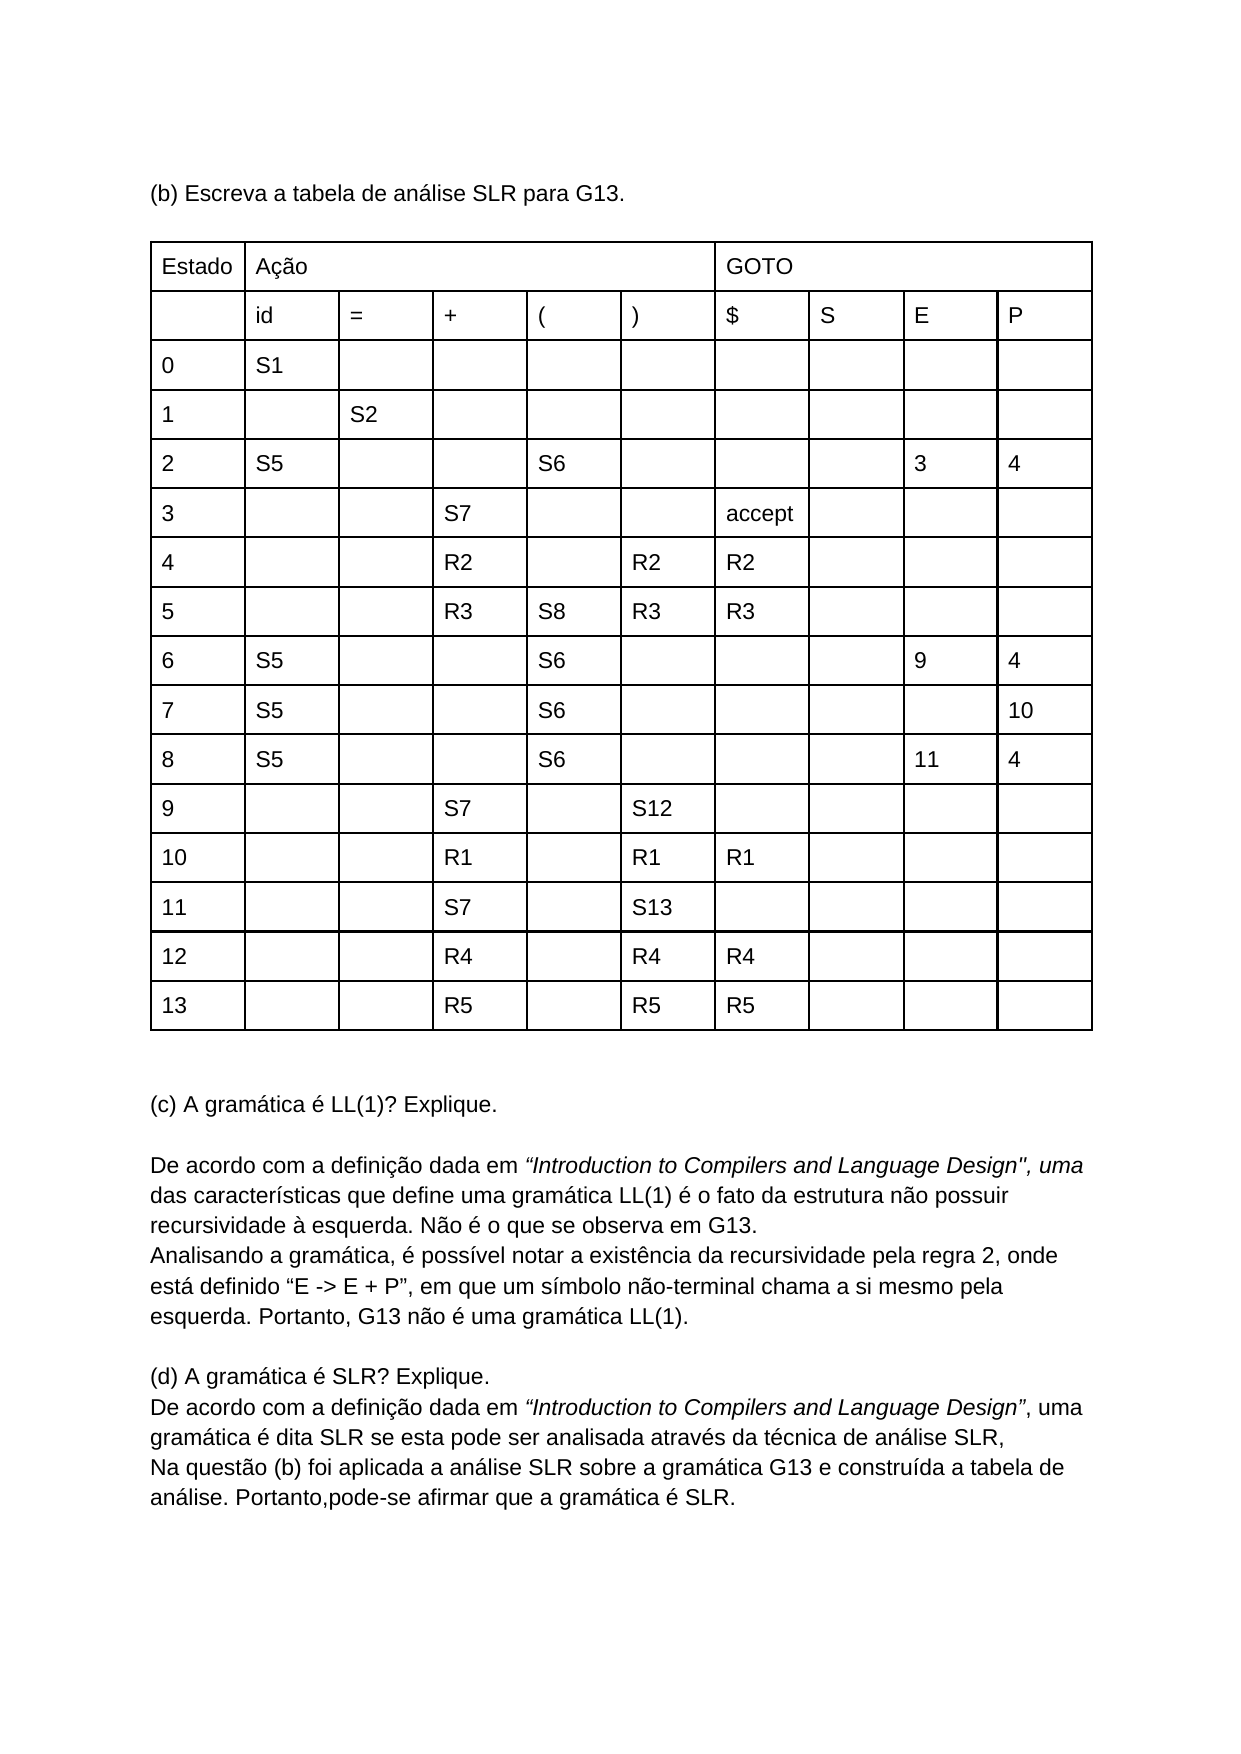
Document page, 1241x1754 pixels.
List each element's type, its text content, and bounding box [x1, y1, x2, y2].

table_cell R2 [622, 538, 714, 586]
table_cell [999, 538, 1091, 586]
table_cell [434, 637, 526, 684]
table_cell [810, 686, 903, 733]
table_cell [622, 686, 714, 733]
table_cell [999, 834, 1091, 881]
table_cell [622, 735, 714, 783]
table_cell S7 [434, 489, 526, 536]
table_cell [810, 440, 903, 487]
table_cell ) [622, 292, 714, 339]
text (b) Escreva a tabela de análise SLR para G13. [150, 180, 1090, 207]
table_cell [340, 933, 432, 980]
table_cell [434, 686, 526, 733]
table_cell [810, 538, 903, 586]
table_cell [999, 391, 1091, 438]
table_cell E [905, 292, 996, 339]
text De acordo com a definição dada em “Introduction to Compilers and Language Design”, uma gramática é dita SLR se esta pode ser analisada através da técnica de análise SLR, [150, 1393, 1090, 1450]
table_cell [905, 588, 996, 635]
table_cell [152, 292, 244, 339]
table_cell [528, 341, 620, 388]
table_cell [810, 735, 903, 783]
table_cell 0 [152, 341, 244, 388]
table_cell [810, 982, 903, 1029]
table_cell [716, 440, 808, 487]
table_cell id [246, 292, 338, 339]
table_cell [716, 391, 808, 438]
table_cell [340, 489, 432, 536]
table_cell S5 [246, 637, 338, 684]
table_cell [246, 391, 338, 438]
table_cell S13 [622, 883, 714, 930]
table_cell [810, 785, 903, 832]
text Analisando a gramática, é possível notar a existência da recursividade pela regra 2, onde está definido “E -> E + P”, em que um símbolo não-terminal chama a si mesmo pela esquerda. Portanto, G13 não é uma gramática LL(1). [150, 1242, 1090, 1329]
table_cell [246, 538, 338, 586]
table_cell ( [528, 292, 620, 339]
table_cell [716, 735, 808, 783]
table_cell S6 [528, 686, 620, 733]
table_cell 4 [999, 637, 1091, 684]
table_cell [340, 538, 432, 586]
table_cell S2 [340, 391, 432, 438]
table_cell [340, 341, 432, 388]
table_cell 4 [999, 440, 1091, 487]
table_cell [905, 834, 996, 881]
table_cell 9 [152, 785, 244, 832]
table_cell 1 [152, 391, 244, 438]
table_cell S7 [434, 785, 526, 832]
table_cell [340, 834, 432, 881]
table_cell [810, 834, 903, 881]
table_cell [528, 834, 620, 881]
table_cell R1 [716, 834, 808, 881]
table_cell [528, 489, 620, 536]
table_header GOTO [716, 243, 1091, 290]
table_cell [716, 341, 808, 388]
table_cell [528, 785, 620, 832]
table_cell [905, 933, 996, 980]
table_cell R2 [716, 538, 808, 586]
table_cell [810, 933, 903, 980]
table_cell [340, 785, 432, 832]
table_cell [716, 785, 808, 832]
table_cell R4 [622, 933, 714, 980]
table_cell P [999, 292, 1091, 339]
table_cell R5 [434, 982, 526, 1029]
table_cell [434, 391, 526, 438]
table_cell [434, 341, 526, 388]
table_cell [810, 637, 903, 684]
table_cell 12 [152, 933, 244, 980]
table_cell [528, 538, 620, 586]
table_cell [905, 883, 996, 930]
table_cell [246, 834, 338, 881]
table_cell S5 [246, 686, 338, 733]
table_cell R4 [434, 933, 526, 980]
table_cell S5 [246, 440, 338, 487]
table_cell $ [716, 292, 808, 339]
table_cell [999, 588, 1091, 635]
table_cell 11 [152, 883, 244, 930]
table_cell S6 [528, 440, 620, 487]
table_cell [999, 982, 1091, 1029]
table_cell 13 [152, 982, 244, 1029]
table_cell [905, 686, 996, 733]
table_cell [999, 489, 1091, 536]
text (c) A gramática é LL(1)? Explique. [150, 1091, 1090, 1118]
table_cell [246, 588, 338, 635]
table_cell [716, 686, 808, 733]
table_cell R3 [434, 588, 526, 635]
table_cell [905, 341, 996, 388]
table_cell [905, 391, 996, 438]
table_cell [622, 341, 714, 388]
table_cell 5 [152, 588, 244, 635]
table_cell [622, 489, 714, 536]
text De acordo com a definição dada em “Introduction to Compilers and Language Design'', uma das características que define uma gramática LL(1) é o fato da estrutura não possuir recursividade à esquerda. Não é o que se observa em G13. [150, 1152, 1090, 1239]
table_cell R1 [622, 834, 714, 881]
table_cell 4 [999, 735, 1091, 783]
table_cell [999, 933, 1091, 980]
table_cell [340, 637, 432, 684]
table_cell [528, 933, 620, 980]
table_cell [246, 883, 338, 930]
table_cell R2 [434, 538, 526, 586]
table_cell [340, 735, 432, 783]
table_cell [340, 883, 432, 930]
table_cell 6 [152, 637, 244, 684]
text Na questão (b) foi aplicada a análise SLR sobre a gramática G13 e construída a tabela de análise. Portanto,pode-se afirmar que a gramática é SLR. [150, 1454, 1090, 1511]
table_cell + [434, 292, 526, 339]
table_cell [622, 637, 714, 684]
table_cell [434, 735, 526, 783]
table_cell S1 [246, 341, 338, 388]
table_cell S7 [434, 883, 526, 930]
table_cell 3 [905, 440, 996, 487]
table_header Ação [246, 243, 714, 290]
table_cell [905, 489, 996, 536]
table_cell R3 [622, 588, 714, 635]
table_cell S6 [528, 637, 620, 684]
table_cell [434, 440, 526, 487]
table_cell [340, 982, 432, 1029]
table_cell R3 [716, 588, 808, 635]
table_header Estado [152, 243, 244, 290]
table_cell [810, 883, 903, 930]
table_cell [999, 341, 1091, 388]
table_cell [246, 982, 338, 1029]
table_cell [905, 982, 996, 1029]
table_cell 7 [152, 686, 244, 733]
table_cell [905, 785, 996, 832]
table_cell S6 [528, 735, 620, 783]
table_cell [340, 686, 432, 733]
table_cell 8 [152, 735, 244, 783]
table_cell 4 [152, 538, 244, 586]
table_cell [999, 785, 1091, 832]
table_cell R5 [622, 982, 714, 1029]
text (d) A gramática é SLR? Explique. [150, 1363, 1090, 1390]
table_cell 9 [905, 637, 996, 684]
table_cell [528, 883, 620, 930]
table_cell [999, 883, 1091, 930]
table_cell [528, 982, 620, 1029]
table_cell 2 [152, 440, 244, 487]
table_cell R4 [716, 933, 808, 980]
table_cell [246, 933, 338, 980]
table_cell [810, 341, 903, 388]
table_cell S8 [528, 588, 620, 635]
table_cell 10 [999, 686, 1091, 733]
table_cell S12 [622, 785, 714, 832]
table_cell [340, 588, 432, 635]
table_cell [810, 391, 903, 438]
table_cell R5 [716, 982, 808, 1029]
table_cell R1 [434, 834, 526, 881]
table_cell [246, 489, 338, 536]
table_cell 10 [152, 834, 244, 881]
table_cell [810, 489, 903, 536]
table_cell S [810, 292, 903, 339]
table_cell [528, 391, 620, 438]
table_cell [905, 538, 996, 586]
table_cell [246, 785, 338, 832]
table_cell [622, 391, 714, 438]
table_cell 3 [152, 489, 244, 536]
table_cell [716, 637, 808, 684]
table_cell [716, 883, 808, 930]
table_cell [622, 440, 714, 487]
table_cell accept [716, 489, 808, 536]
table_cell [810, 588, 903, 635]
table_cell = [340, 292, 432, 339]
table_cell [340, 440, 432, 487]
table_cell 11 [905, 735, 996, 783]
table_cell S5 [246, 735, 338, 783]
